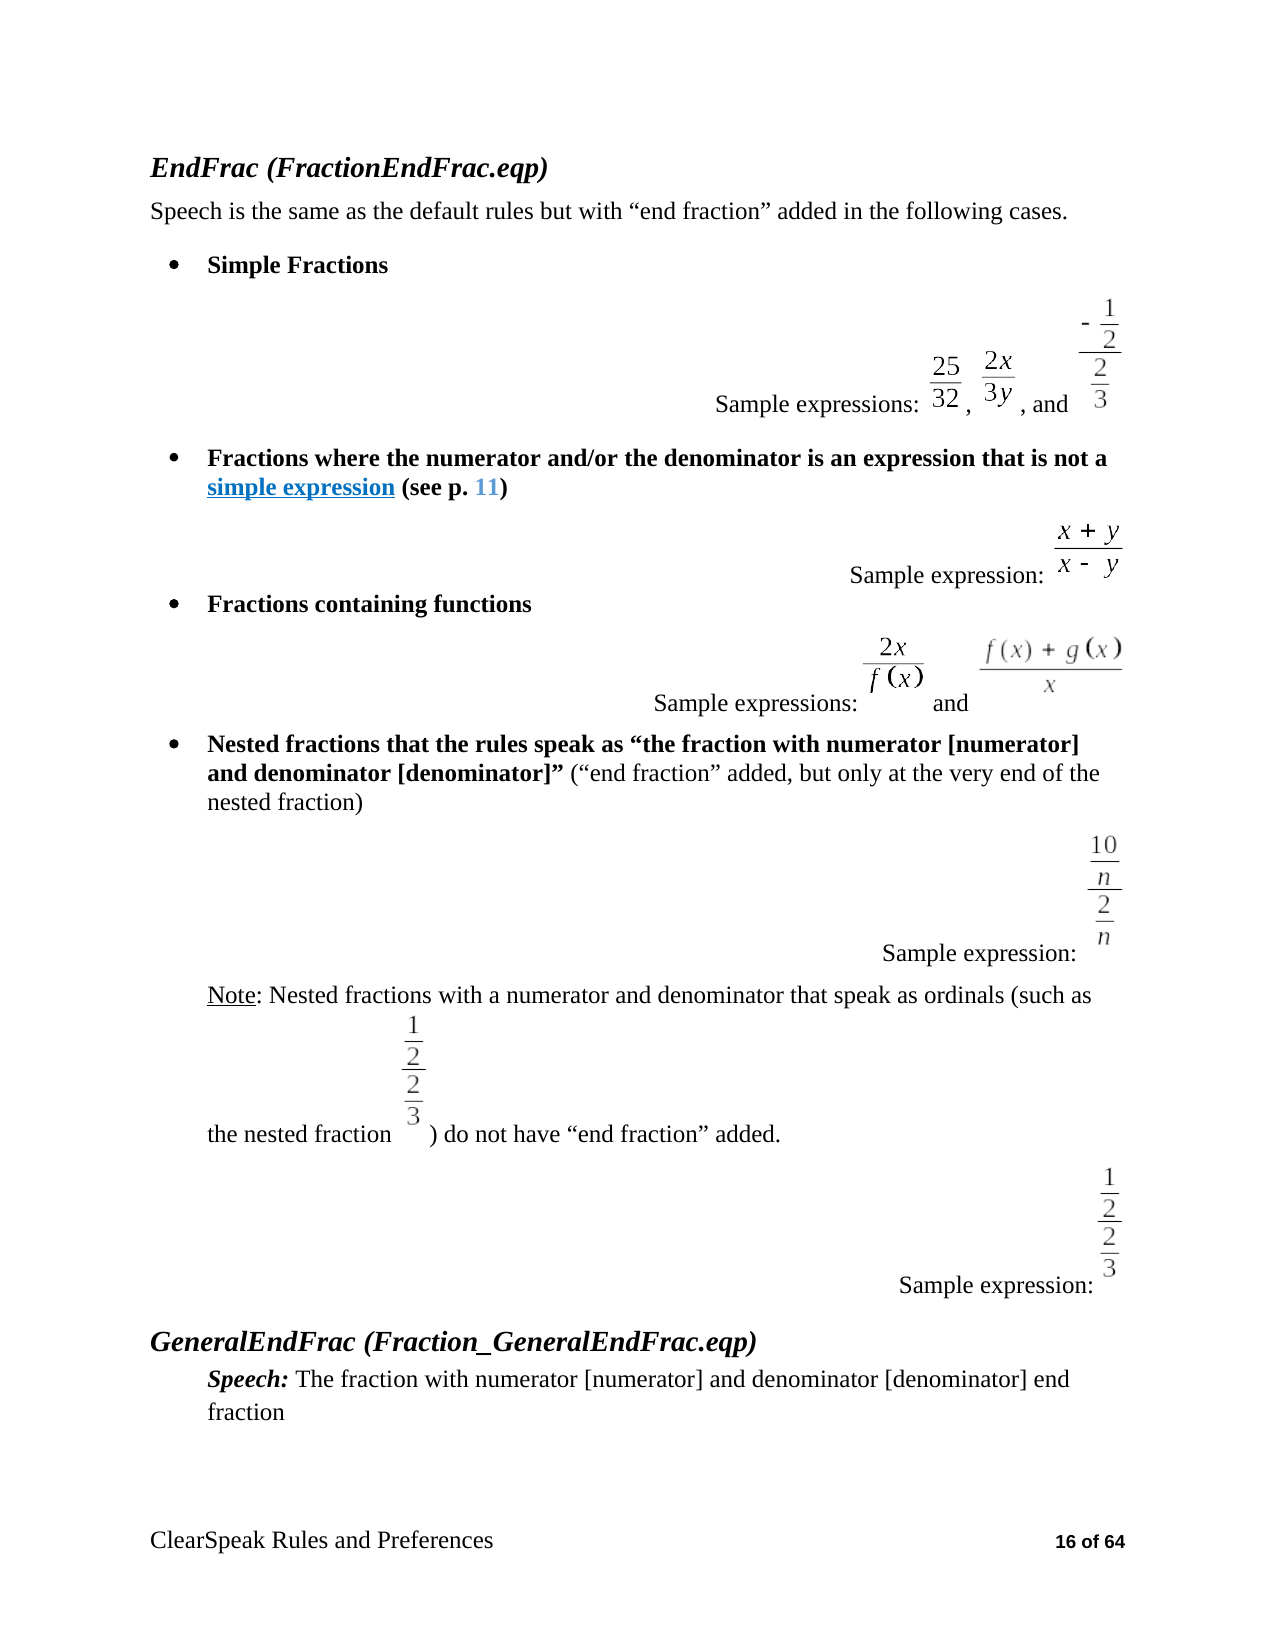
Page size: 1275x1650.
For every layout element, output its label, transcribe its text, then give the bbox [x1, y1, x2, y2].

list Sample expression: [225, 513, 1125, 589]
list Fractions containing functions [169, 589, 1125, 618]
text Speech is the same as the default rules but with “end fraction” added in the following cases. [150, 196, 1125, 225]
list Fractions where the numerator and/or the denominator is an expression that is not a simple expression (see p. 11) [169, 443, 1125, 500]
subtitle EndFrac (FractionEndFrac.eqp) [150, 150, 1125, 183]
text Speech: The fraction with numerator [numerator] and denominator [denominator] end fraction [207, 1364, 1125, 1426]
list Sample expression: [207, 1160, 1125, 1299]
list Sample expressions: and [207, 630, 1125, 717]
list Note: Nested fractions with a numerator and denominator that speak as ordinals (such as the nested fraction ) do not have “end fraction” added. [207, 980, 1125, 1148]
subtitle GeneralEndFrac (Fraction_GeneralEndFrac.eqp) [150, 1324, 1125, 1358]
list Nested fractions that the rules speak as “the fraction with numerator [numerator] and denominator [denominator]” (“end fraction” added, but only at the very end of the nested fraction) [169, 729, 1125, 816]
list Sample expression: [207, 828, 1125, 967]
list Simple Fractions [169, 250, 1125, 279]
text Sample expressions: , , and [150, 291, 1125, 418]
